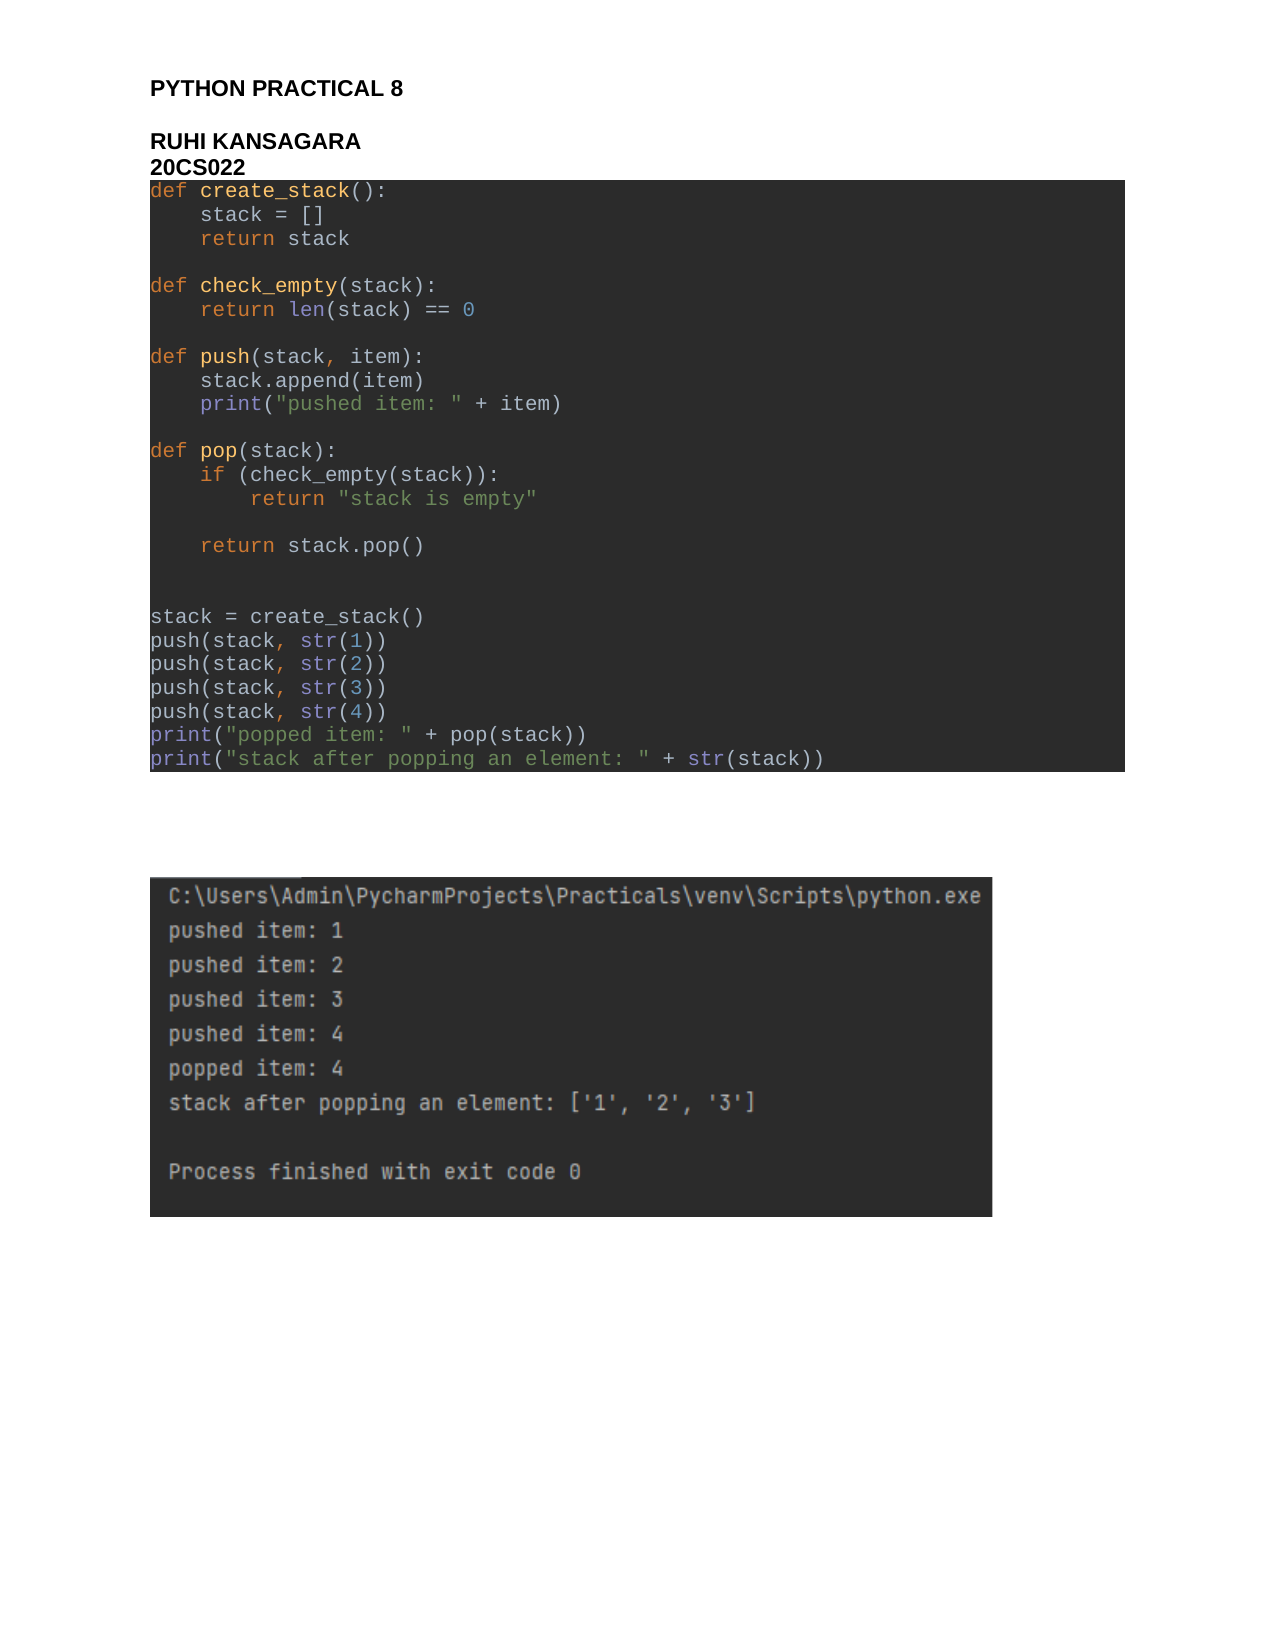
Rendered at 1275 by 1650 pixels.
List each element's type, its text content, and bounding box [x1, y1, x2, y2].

text def create_stack(): stack = [] return stack def check_empty(stack): return len(stack) == 0 def push(stack, item): stack.append(item) print("pushed item: " + item) def pop(stack): if (check_empty(stack)): return "stack is empty" return stack.pop() stack = create_stack() push(stack, str(1)) push(stack, str(2)) push(stack, str(3)) push(stack, str(4)) print("popped item: " + pop(stack)) print("stack after popping an element: " + str(stack)) [150, 180, 1125, 772]
picture [150, 877, 993, 1217]
